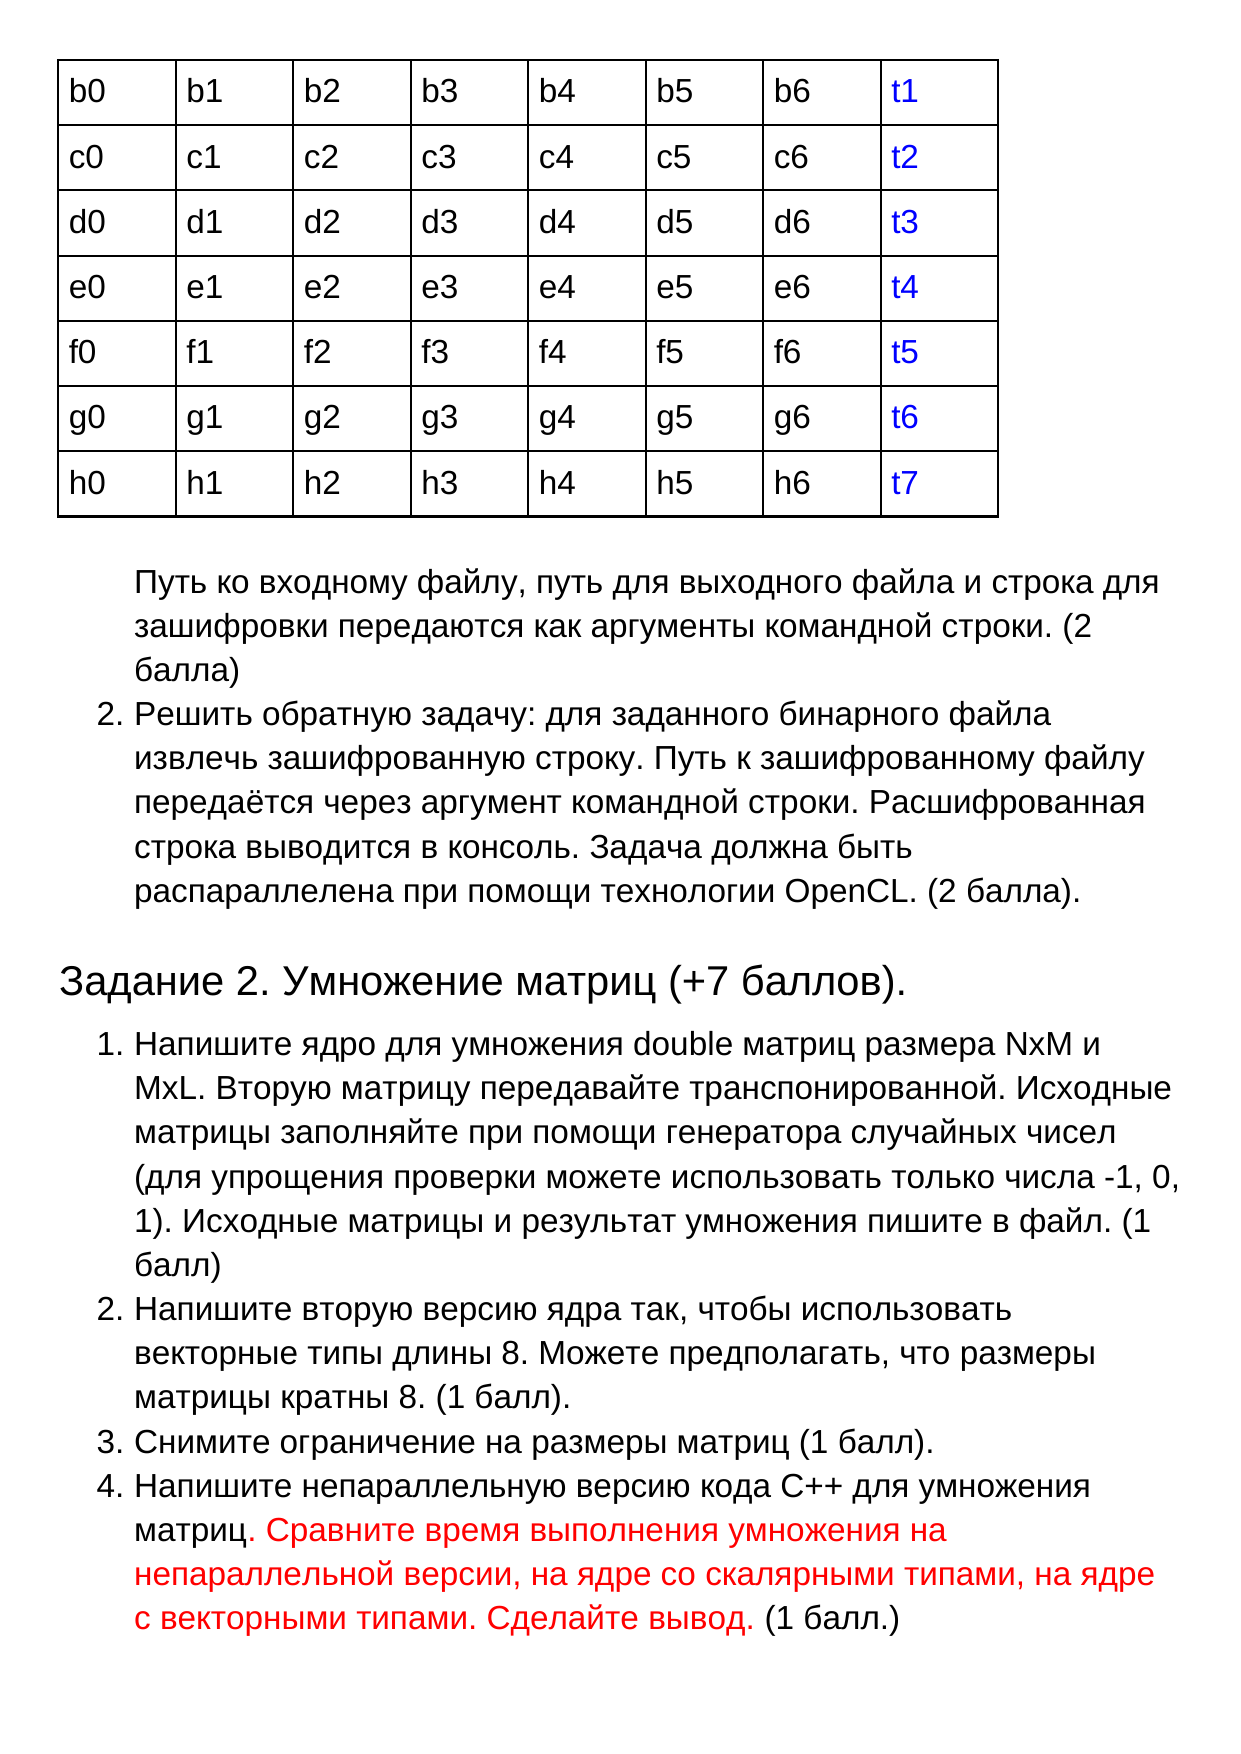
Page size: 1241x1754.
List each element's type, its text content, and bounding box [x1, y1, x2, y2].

table_cell d2 [294, 191, 410, 254]
table_cell f6 [764, 322, 880, 385]
table_cell h6 [764, 452, 880, 515]
table_cell f2 [294, 322, 410, 385]
table_cell c6 [764, 126, 880, 189]
table_cell h4 [529, 452, 645, 515]
table_cell b0 [59, 61, 175, 124]
table_cell t4 [882, 257, 997, 320]
table_cell b6 [764, 61, 880, 124]
table_cell e1 [177, 257, 292, 320]
table_cell b2 [294, 61, 410, 124]
table_cell c3 [412, 126, 527, 189]
table_cell g5 [647, 387, 762, 450]
table_cell f3 [412, 322, 527, 385]
table_cell c2 [294, 126, 410, 189]
list Напишите непараллельную версию кода С++ для умножения матриц. Сравните время выполнения умножения на непараллельной версии, на ядре со скалярными типами, на ядре с векторными типами. Сделайте вывод. (1 балл.) [96, 1466, 1181, 1637]
table_cell d5 [647, 191, 762, 254]
subtitle Задание 2. Умножение матриц (+7 баллов). [59, 957, 1181, 1004]
table_cell e2 [294, 257, 410, 320]
list Снимите ограничение на размеры матриц (1 балл). [96, 1422, 1181, 1460]
table_cell e4 [529, 257, 645, 320]
table_cell h3 [412, 452, 527, 515]
table_cell t7 [882, 452, 997, 515]
table_cell f0 [59, 322, 175, 385]
table_cell t6 [882, 387, 997, 450]
table_cell g1 [177, 387, 292, 450]
table_cell h0 [59, 452, 175, 515]
table_cell b5 [647, 61, 762, 124]
table_cell c4 [529, 126, 645, 189]
list Напишите вторую версию ядра так, чтобы использовать векторные типы длины 8. Можете предполагать, что размеры матрицы кратны 8. (1 балл). [96, 1289, 1181, 1416]
list Напишите ядро для умножения double матриц размера NxM и MxL. Вторую матрицу передавайте транспонированной. Исходные матрицы заполняйте при помощи генератора случайных чисел (для упрощения проверки можете использовать только числа -1, 0, 1). Исходные матрицы и результат умножения пишите в файл. (1 балл) [96, 1024, 1181, 1283]
table_cell c1 [177, 126, 292, 189]
table_cell h2 [294, 452, 410, 515]
table_cell g0 [59, 387, 175, 450]
table_cell f5 [647, 322, 762, 385]
table_cell d0 [59, 191, 175, 254]
table_cell t5 [882, 322, 997, 385]
table_cell h1 [177, 452, 292, 515]
table_cell d6 [764, 191, 880, 254]
table_cell b3 [412, 61, 527, 124]
table_cell g6 [764, 387, 880, 450]
table_cell c5 [647, 126, 762, 189]
table_cell f1 [177, 322, 292, 385]
text Путь ко входному файлу, путь для выходного файла и строка для зашифровки передаются как аргументы командной строки. (2 балла) [134, 562, 1181, 688]
table_cell d3 [412, 191, 527, 254]
table_cell e5 [647, 257, 762, 320]
table_cell t2 [882, 126, 997, 189]
list Решить обратную задачу: для заданного бинарного файла извлечь зашифрованную строку. Путь к зашифрованному файлу передаётся через аргумент командной строки. Расшифрованная строка выводится в консоль. Задача должна быть распараллелена при помощи технологии OpenCL. (2 балла). [96, 694, 1181, 909]
table_cell g3 [412, 387, 527, 450]
table_cell e6 [764, 257, 880, 320]
table_cell t3 [882, 191, 997, 254]
table_cell g4 [529, 387, 645, 450]
table_cell b1 [177, 61, 292, 124]
table_cell e3 [412, 257, 527, 320]
table_cell d4 [529, 191, 645, 254]
table_cell t1 [882, 61, 997, 124]
table_cell h5 [647, 452, 762, 515]
table_cell f4 [529, 322, 645, 385]
table_cell e0 [59, 257, 175, 320]
table_cell d1 [177, 191, 292, 254]
table_cell b4 [529, 61, 645, 124]
table_cell c0 [59, 126, 175, 189]
table_cell g2 [294, 387, 410, 450]
